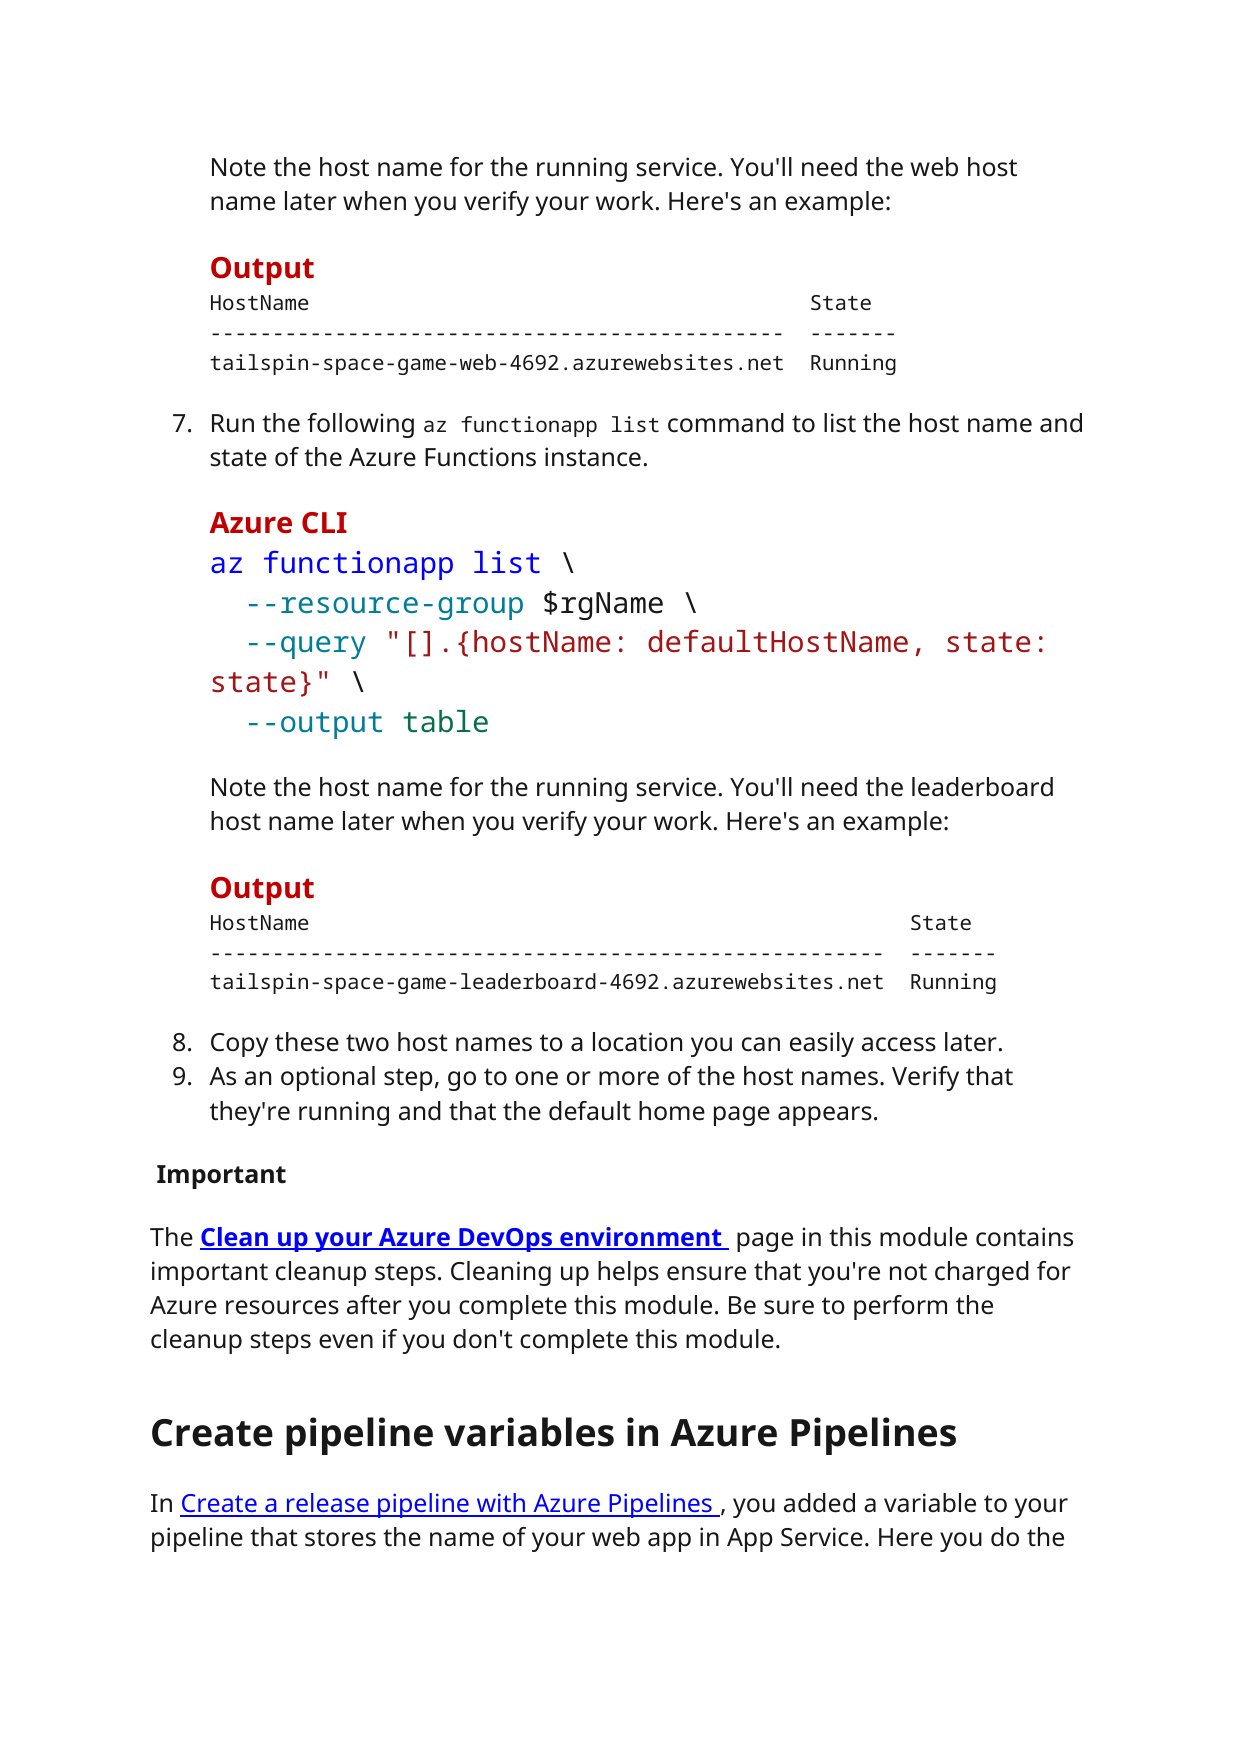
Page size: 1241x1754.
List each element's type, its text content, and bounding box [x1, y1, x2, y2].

text --resource-group $rgName \ [209, 582, 1090, 622]
text The Clean up your Azure DevOps environment page in this module contains important cleanup steps. Cleaning up helps ensure that you're not charged for Azure resources after you complete this module. Be sure to perform the cleanup steps even if you don't complete this module. [150, 1219, 1090, 1356]
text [150, 1486, 1090, 1554]
list As an optional step, go to one or more of the host names. Verify that they're running and that the default home page appears. [172, 1059, 1090, 1127]
list Copy these two host names to a location you can easily access later. [172, 1025, 1090, 1059]
text Output [209, 247, 1090, 287]
text az functionapp list \ [209, 542, 1090, 582]
text Note the host name for the running service. You'll need the web host name later when you verify your work. Here's an example: [209, 150, 1090, 218]
list Run the following az functionapp list command to list the host name and state of the Azure Functions instance. [172, 405, 1090, 473]
text Create pipeline variables in Azure Pipelines [150, 1406, 1090, 1457]
text Important [150, 1156, 1090, 1190]
text Output [209, 867, 1090, 907]
text tailspin-space-game-web-4692.azurewebsites.net Running [209, 346, 1090, 376]
text HostName State [209, 287, 1090, 317]
text --query "[].{hostName: defaultHostName, state: state}" \ [209, 622, 1090, 701]
text ---------------------------------------------- ------- [209, 317, 1090, 346]
text --output table [209, 701, 1090, 741]
text tailspin-space-game-leaderboard-4692.azurewebsites.net Running [209, 966, 1090, 996]
text ------------------------------------------------------ ------- [209, 936, 1090, 966]
text HostName State [209, 907, 1090, 936]
text Azure CLI [209, 502, 1090, 542]
text Note the host name for the running service. You'll need the leaderboard host name later when you verify your work. Here's an example: [209, 770, 1090, 838]
